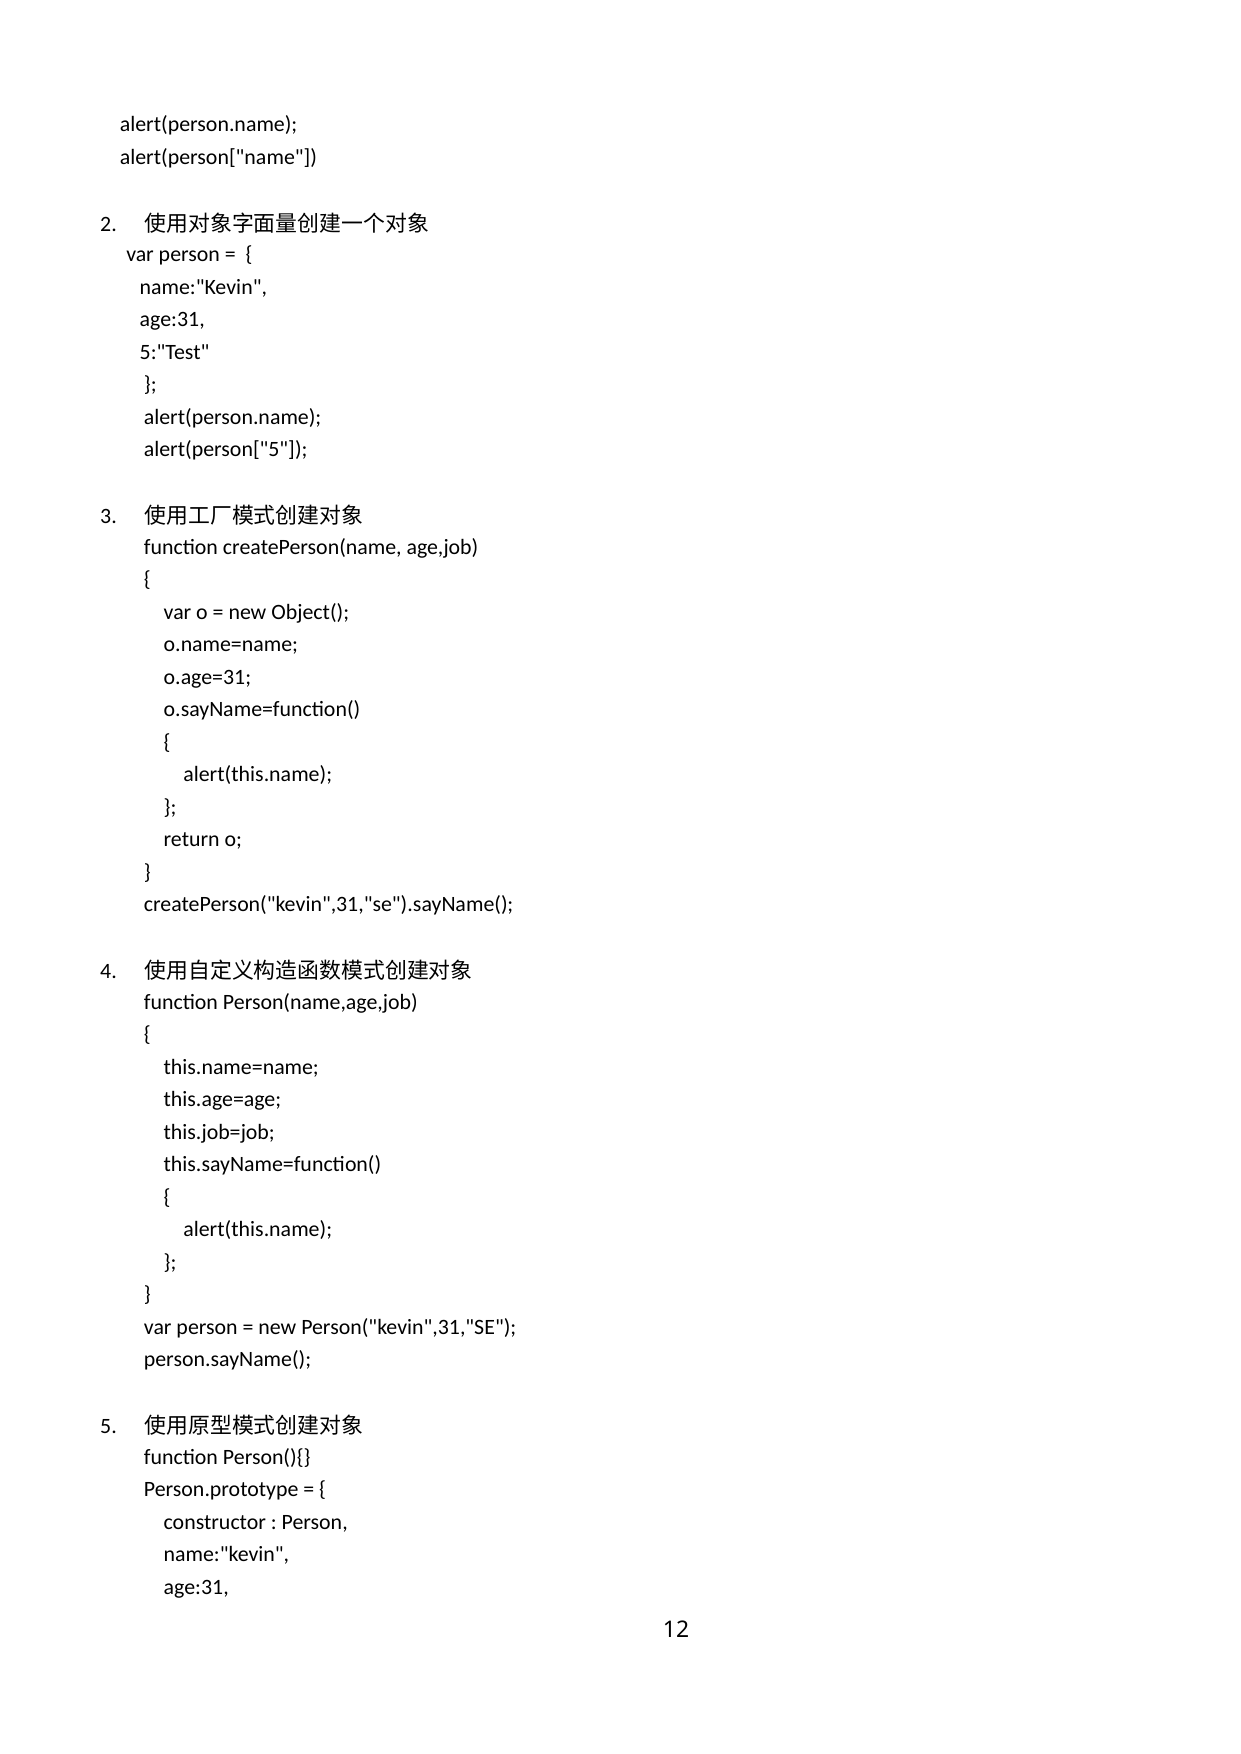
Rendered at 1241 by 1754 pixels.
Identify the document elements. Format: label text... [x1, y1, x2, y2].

text alert(this.name); [100, 1213, 1150, 1245]
text Person.prototype = { [100, 1473, 1150, 1505]
text alert(this.name); [100, 758, 1150, 790]
text }; [100, 368, 1150, 400]
text this.sayName=function() [100, 1148, 1150, 1180]
text alert(person.name); [100, 108, 1150, 140]
text { [100, 1180, 1150, 1213]
text o.name=name; [100, 628, 1150, 660]
text constructor : Person, [100, 1505, 1150, 1538]
text o.age=31; [100, 660, 1150, 693]
text this.job=job; [100, 1115, 1150, 1148]
text age:31, [100, 303, 1150, 335]
text this.age=age; [100, 1083, 1150, 1115]
text person.sayName(); [100, 1343, 1150, 1375]
text name:"kevin", [100, 1538, 1150, 1570]
text return o; [100, 823, 1150, 855]
list 使用工厂模式创建对象 [100, 498, 1150, 530]
text function Person(){} [100, 1440, 1150, 1473]
text function createPerson(name, age,job) [100, 530, 1150, 563]
list 使用对象字面量创建一个对象 [100, 205, 1150, 238]
text this.name=name; [100, 1050, 1150, 1083]
text 5:"Test" [100, 335, 1150, 368]
text var o = new Object(); [100, 595, 1150, 628]
text } [100, 1278, 1150, 1310]
text function Person(name,age,job) [100, 985, 1150, 1018]
text { [100, 725, 1150, 758]
list 使用自定义构造函数模式创建对象 [100, 953, 1150, 985]
text alert(person.name); [100, 400, 1150, 433]
text alert(person["5"]); [100, 433, 1150, 465]
text createPerson("kevin",31,"se").sayName(); [100, 888, 1150, 920]
text alert(person["name"]) [100, 140, 1150, 173]
text o.sayName=function() [100, 693, 1150, 725]
text var person = { [100, 238, 1150, 270]
text } [100, 855, 1150, 888]
text { [100, 1018, 1150, 1050]
text var person = new Person("kevin",31,"SE"); [100, 1310, 1150, 1343]
text }; [100, 790, 1150, 823]
text name:"Kevin", [100, 270, 1150, 303]
text age:31, [100, 1570, 1150, 1603]
text }; [100, 1245, 1150, 1278]
text { [100, 563, 1150, 595]
list 使用原型模式创建对象 [100, 1408, 1150, 1440]
